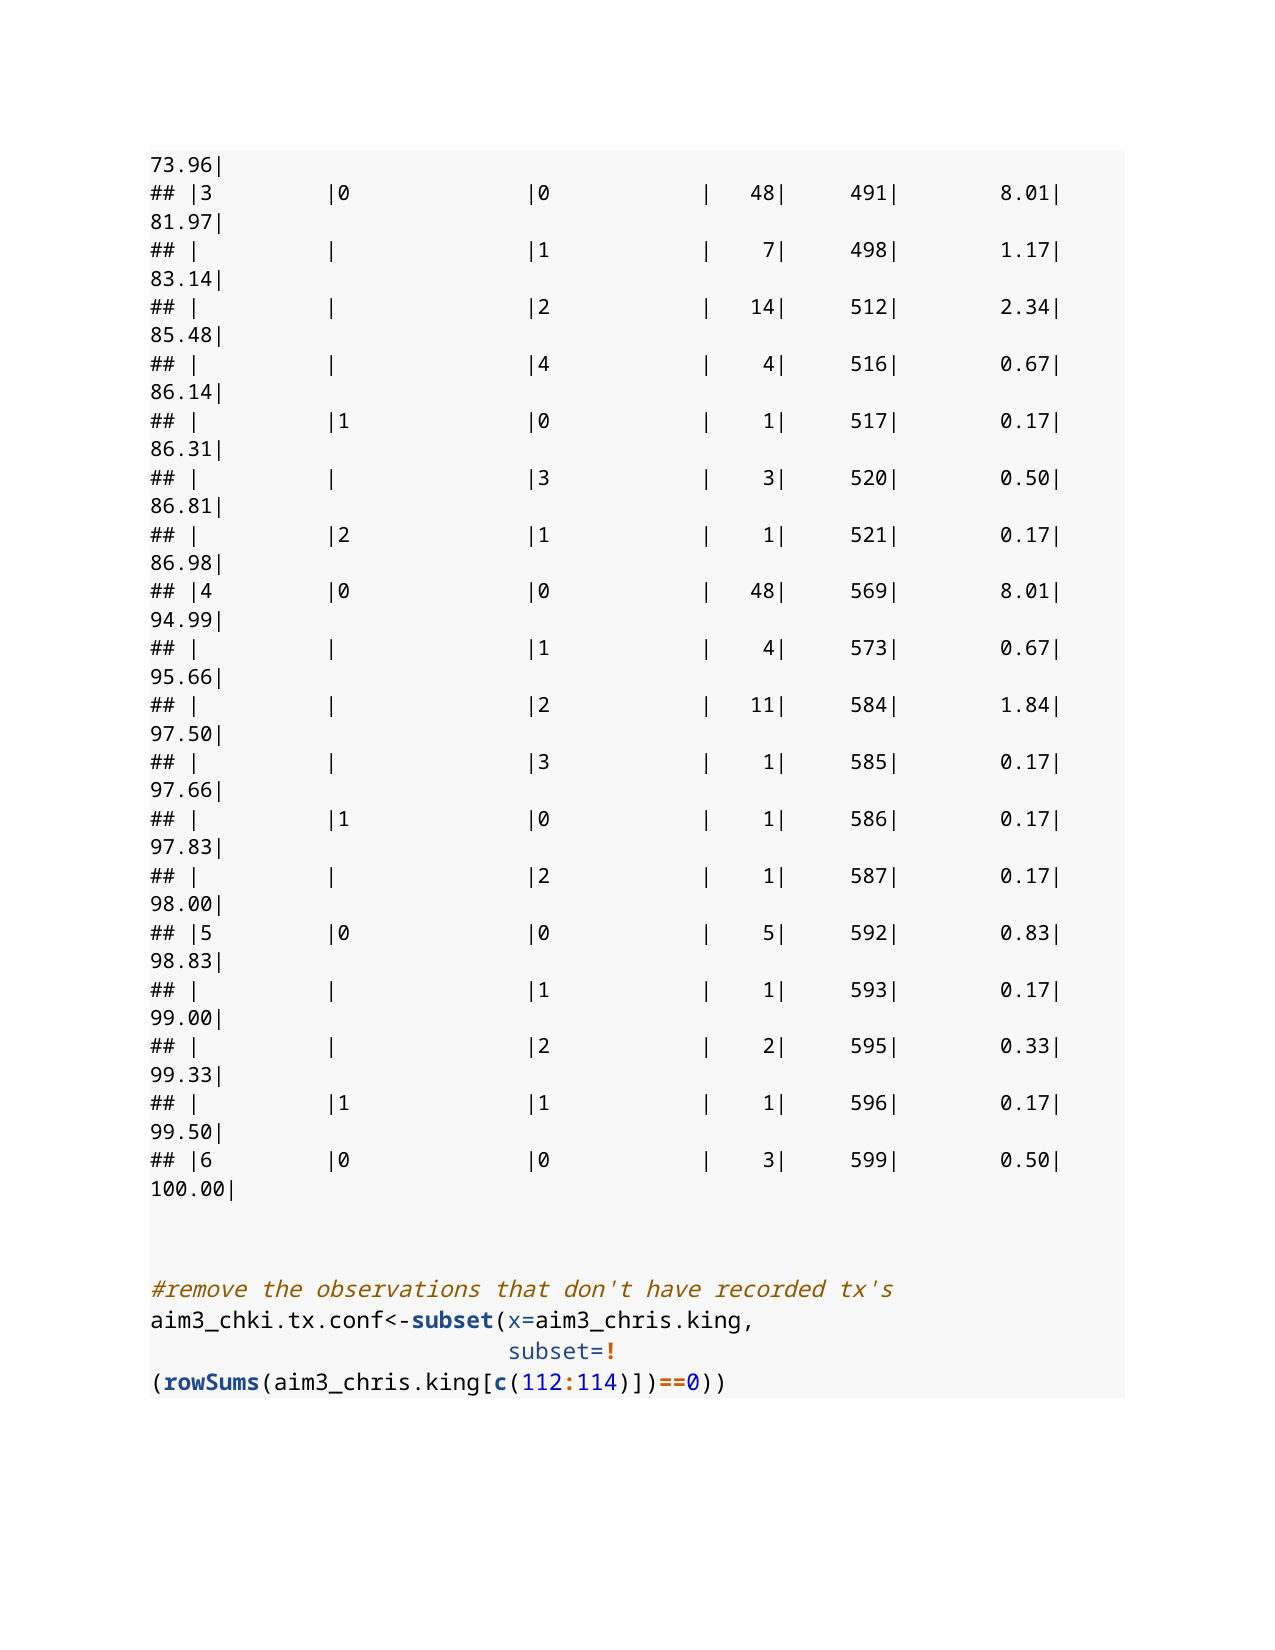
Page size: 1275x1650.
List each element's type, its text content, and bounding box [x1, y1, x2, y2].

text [150, 150, 1125, 1202]
text #remove the observations that don't have recorded tx's aim3_chki.tx.conf<-subset(x=aim3_chris.king, subset=!(rowSums(aim3_chris.king[c(112:114)])==0)) [617, 1273, 1125, 1398]
